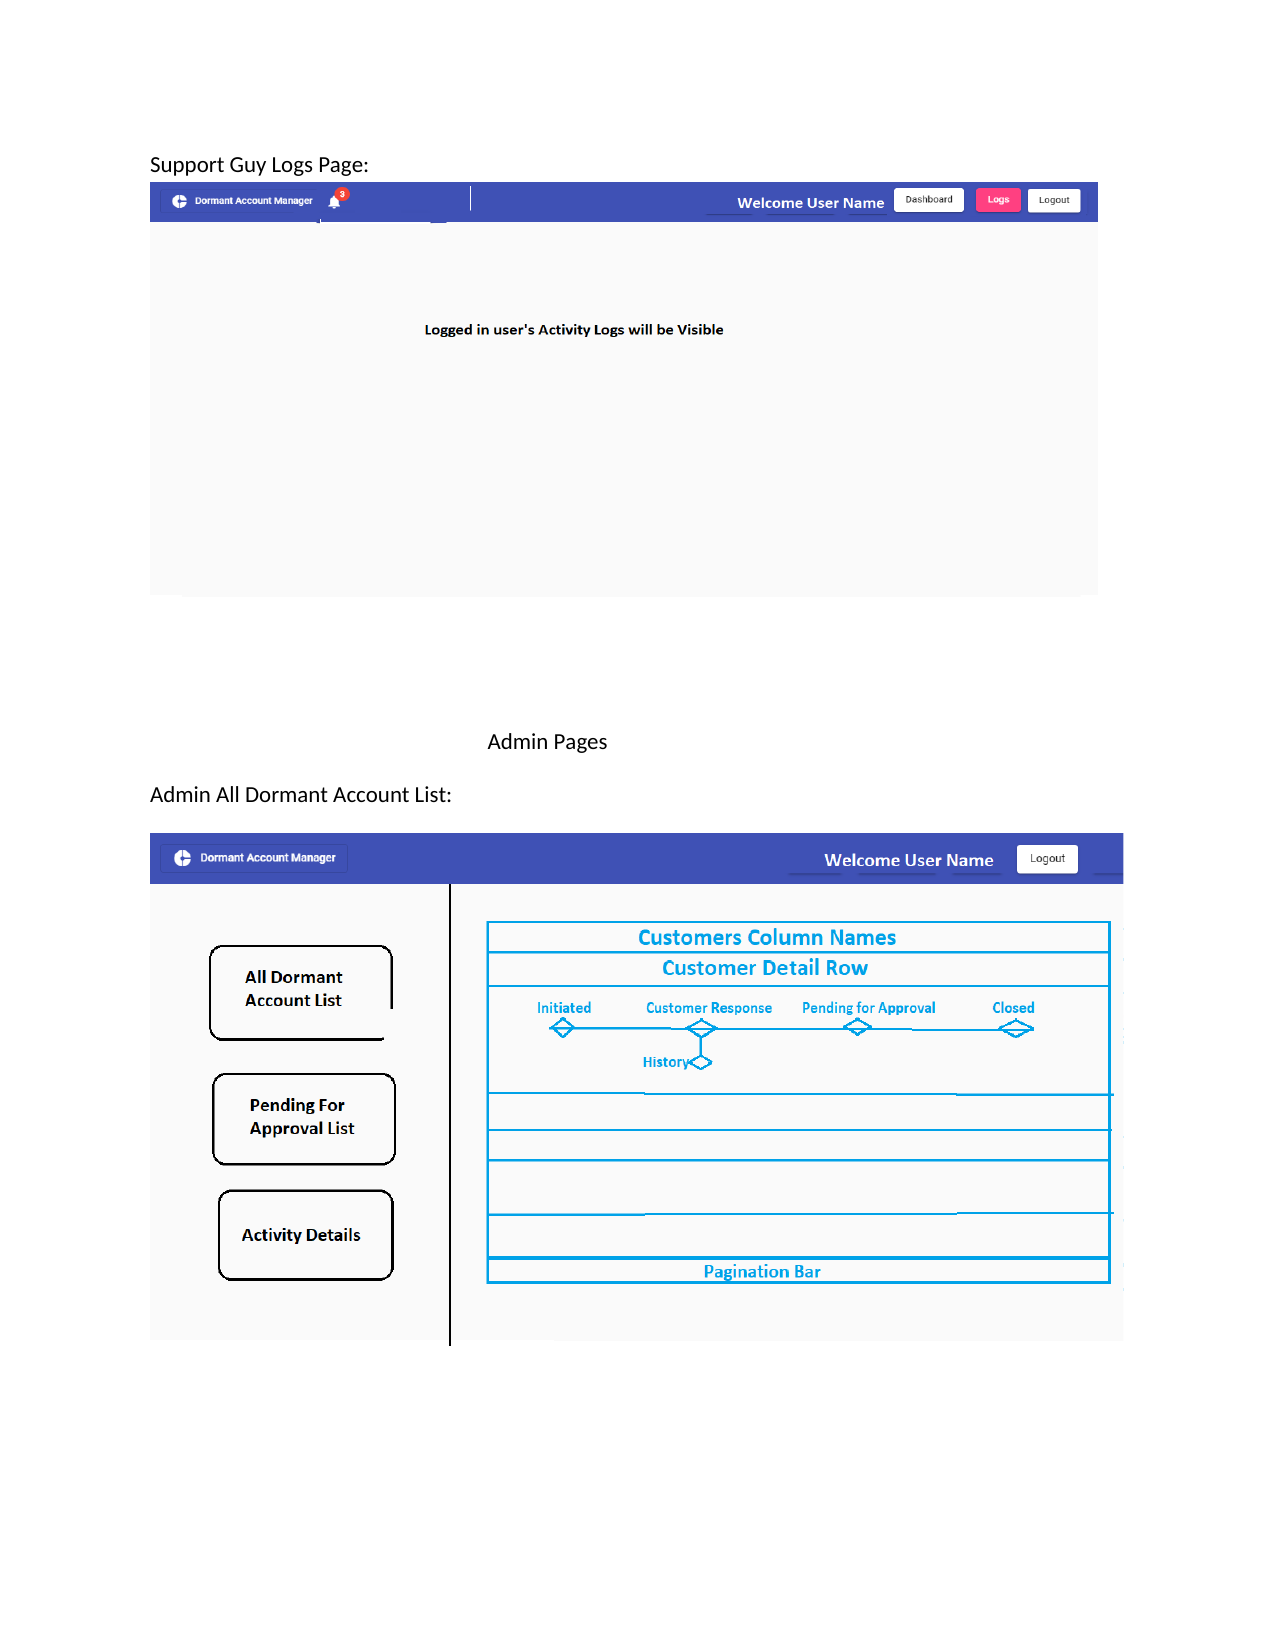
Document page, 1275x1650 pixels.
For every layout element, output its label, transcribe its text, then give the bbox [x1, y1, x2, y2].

text Admin All Dormant Account List: [150, 780, 1125, 808]
picture [150, 182, 1098, 597]
text Admin Pages [150, 727, 1125, 755]
picture [150, 833, 1124, 1346]
